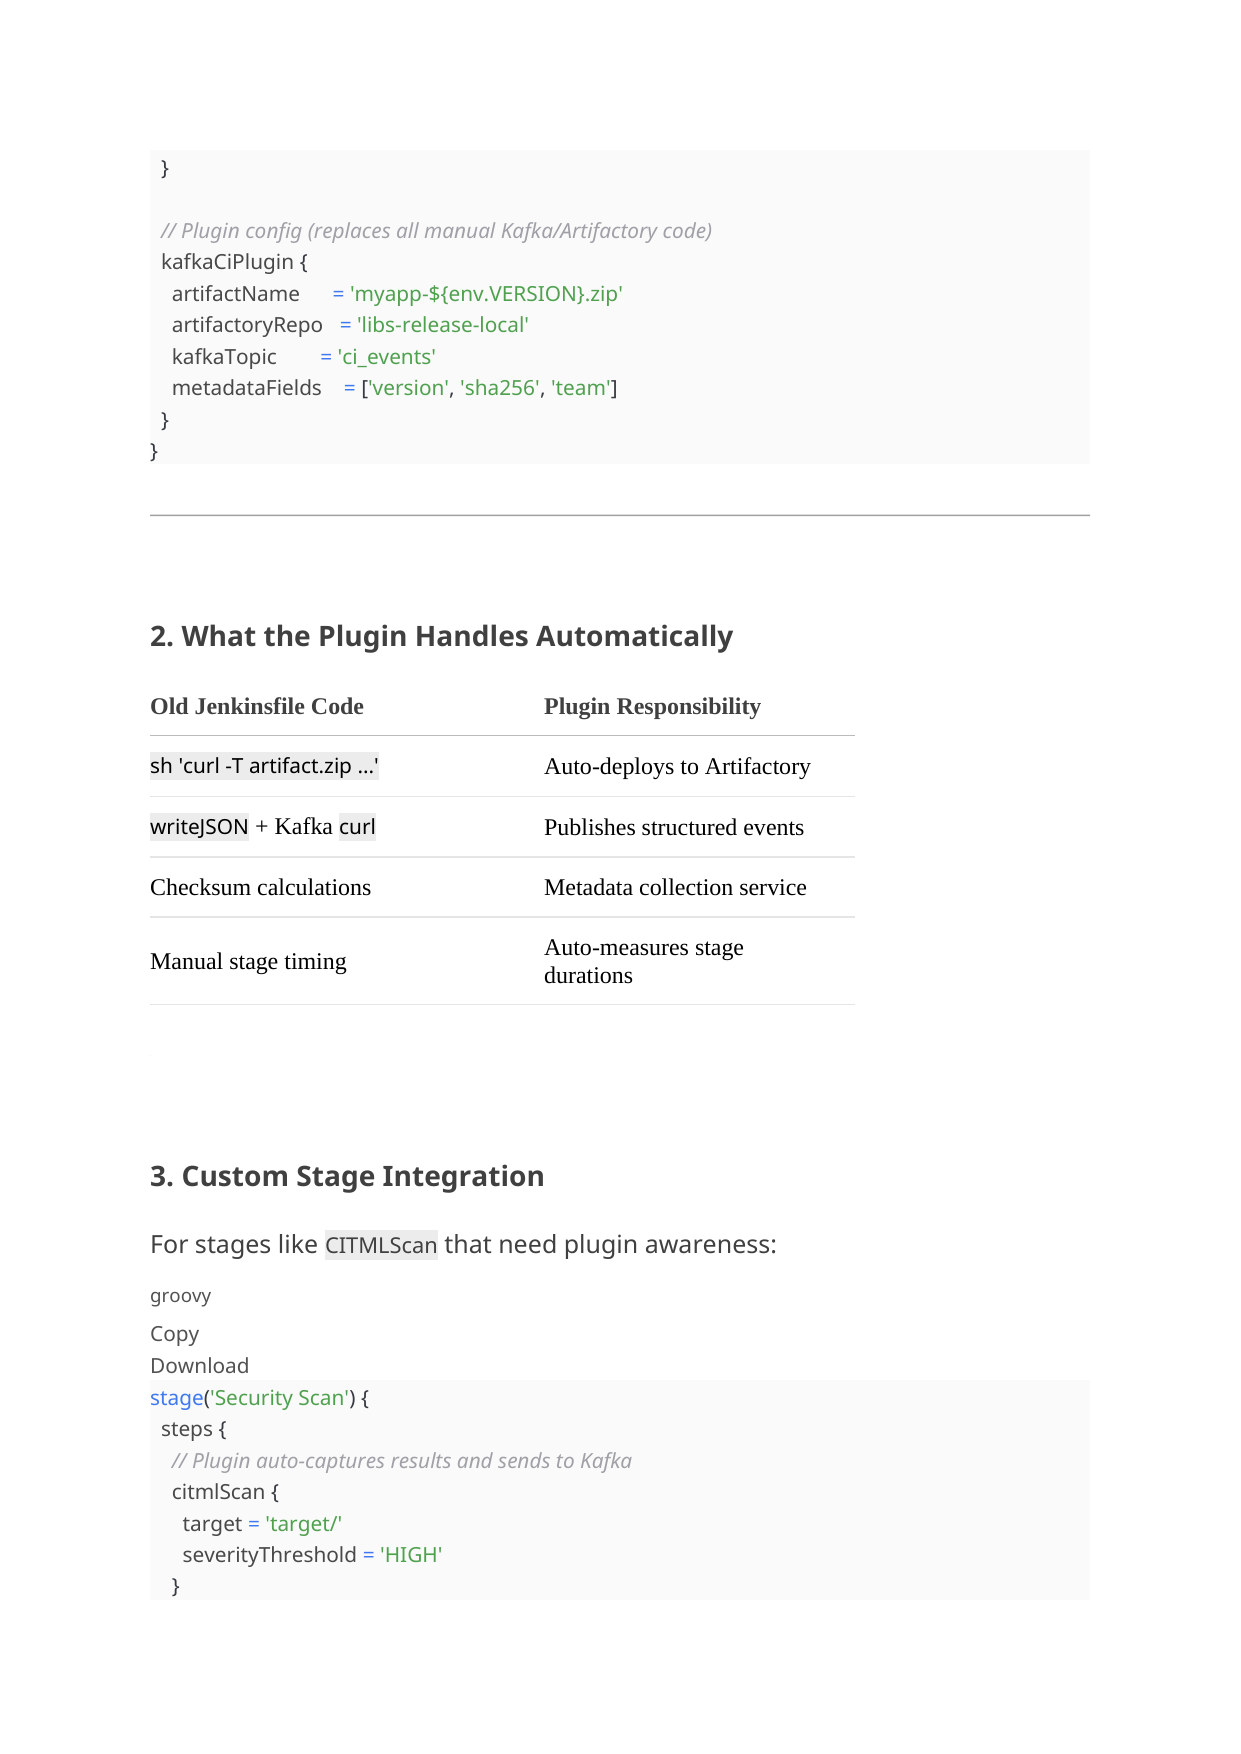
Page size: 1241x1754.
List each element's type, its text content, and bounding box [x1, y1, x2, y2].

text artifactoryRepo = 'libs-release-local' [150, 307, 1090, 339]
text // Plugin config (replaces all manual Kafka/Artifactory code) [150, 213, 1090, 244]
text // Plugin auto-captures results and sends to Kafka [150, 1443, 1090, 1474]
text kafkaTopic = 'ci_events' [150, 339, 1090, 370]
text } [150, 402, 1090, 433]
text 2. What the Plugin Handles Automatically [150, 616, 1090, 654]
text stage('Security Scan') { [150, 1380, 1090, 1411]
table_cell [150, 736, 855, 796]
text 3. Custom Stage Integration [150, 1157, 1090, 1195]
text artifactName = 'myapp-${env.VERSION}.zip' [150, 276, 1090, 307]
text } [150, 1569, 1090, 1600]
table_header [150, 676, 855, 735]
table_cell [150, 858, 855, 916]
text Copy [150, 1308, 1090, 1347]
text metadataFields = ['version', 'sha256', 'team'] [150, 370, 1090, 402]
text } [150, 433, 1090, 464]
text kafkaCiPlugin { [150, 244, 1090, 276]
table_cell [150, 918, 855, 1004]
text citmlScan { [150, 1474, 1090, 1506]
text groovy [150, 1282, 1090, 1308]
text target = 'target/' [150, 1506, 1090, 1537]
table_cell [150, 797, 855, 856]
text For stages like CITMLScan that need plugin awareness: [150, 1216, 1090, 1261]
text steps { [150, 1411, 1090, 1443]
text Download [150, 1347, 1090, 1380]
text } [150, 150, 1090, 181]
text severityThreshold = 'HIGH' [150, 1537, 1090, 1569]
